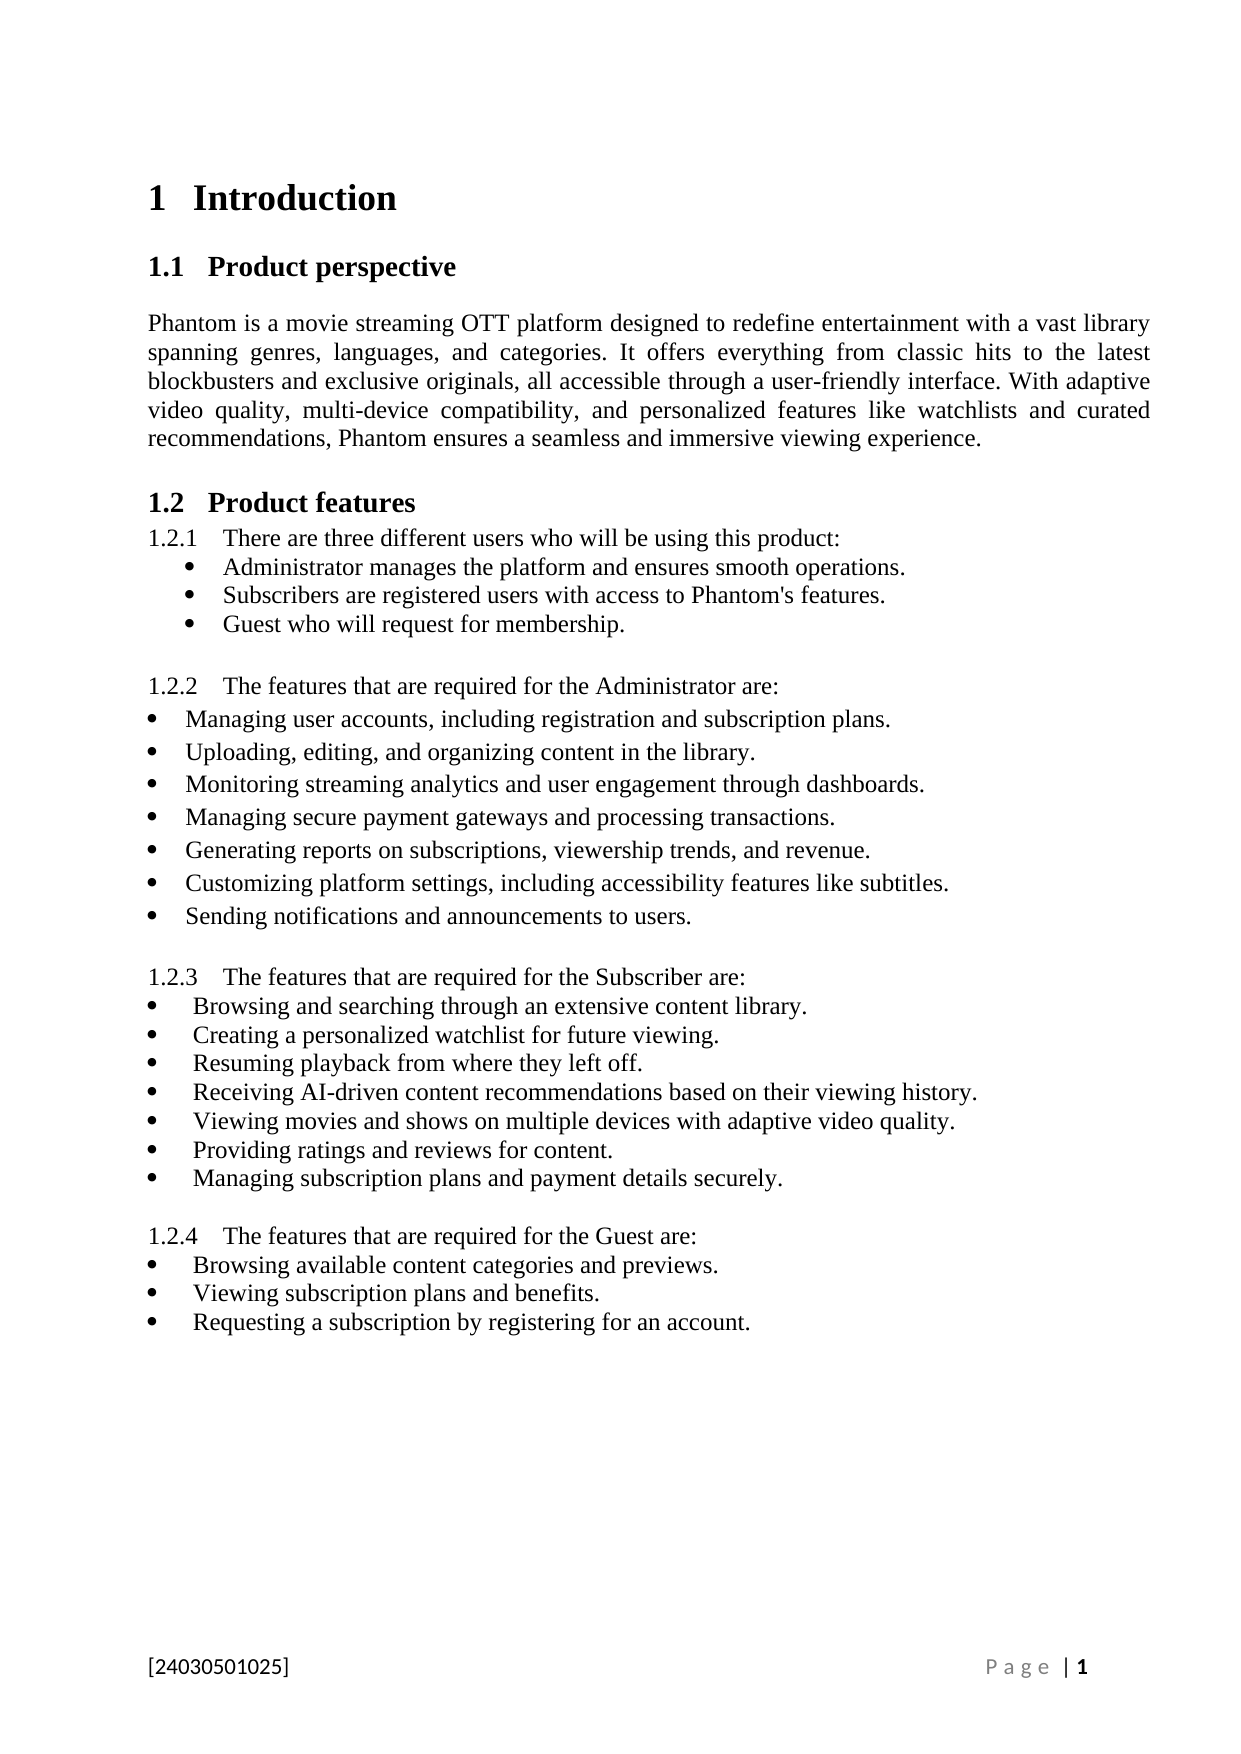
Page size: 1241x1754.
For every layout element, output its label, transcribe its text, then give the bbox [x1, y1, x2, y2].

list Administrator manages the platform and ensures smooth operations. [185, 552, 1152, 580]
list Resuming playback from where they left off. [148, 1048, 1152, 1077]
subtitle Managing secure payment gateways and processing transactions. [148, 802, 1152, 831]
list Browsing available content categories and previews. [148, 1250, 1152, 1278]
list The features that are required for the Guest are: [148, 1221, 1152, 1250]
list Receiving AI-driven content recommendations based on their viewing history. [148, 1077, 1152, 1106]
list Subscribers are registered users with access to Phantom's features. [185, 580, 1152, 609]
subtitle Customizing platform settings, including accessibility features like subtitles. [148, 868, 1152, 897]
subtitle Product perspective [148, 249, 1152, 282]
subtitle The features that are required for the Administrator are: [148, 671, 1152, 699]
subtitle Product features [148, 485, 1152, 519]
list Browsing and searching through an extensive content library. [148, 991, 1152, 1020]
subtitle Uploading, editing, and organizing content in the library. [148, 737, 1152, 765]
text Phantom is a movie streaming OTT platform designed to redefine entertainment with a vast library spanning genres, languages, and categories. It offers everything from classic hits to the latest blockbusters and exclusive originals, all accessible through a user-friendly interface. With adaptive video quality, multi-device compatibility, and personalized features like watchlists and curated recommendations, Phantom ensures a seamless and immersive viewing experience. [148, 308, 1152, 452]
list Managing subscription plans and payment details securely. [148, 1163, 1152, 1192]
subtitle Generating reports on subscriptions, viewership trends, and revenue. [148, 835, 1152, 864]
list Providing ratings and reviews for content. [148, 1135, 1152, 1163]
subtitle Sending notifications and announcements to users. [148, 901, 1152, 930]
list Viewing subscription plans and benefits. [148, 1278, 1152, 1307]
list Creating a personalized watchlist for future viewing. [148, 1020, 1152, 1048]
list Requesting a subscription by registering for an account. [148, 1307, 1152, 1336]
subtitle There are three different users who will be using this product: [148, 523, 1152, 552]
subtitle Monitoring streaming analytics and user engagement through dashboards. [148, 769, 1152, 798]
list Viewing movies and shows on multiple devices with adaptive video quality. [148, 1106, 1152, 1135]
list Guest who will request for membership. [185, 609, 1152, 638]
subtitle The features that are required for the Subscriber are: [148, 962, 1152, 991]
subtitle Managing user accounts, including registration and subscription plans. [148, 704, 1152, 732]
subtitle Introduction [148, 175, 1152, 218]
